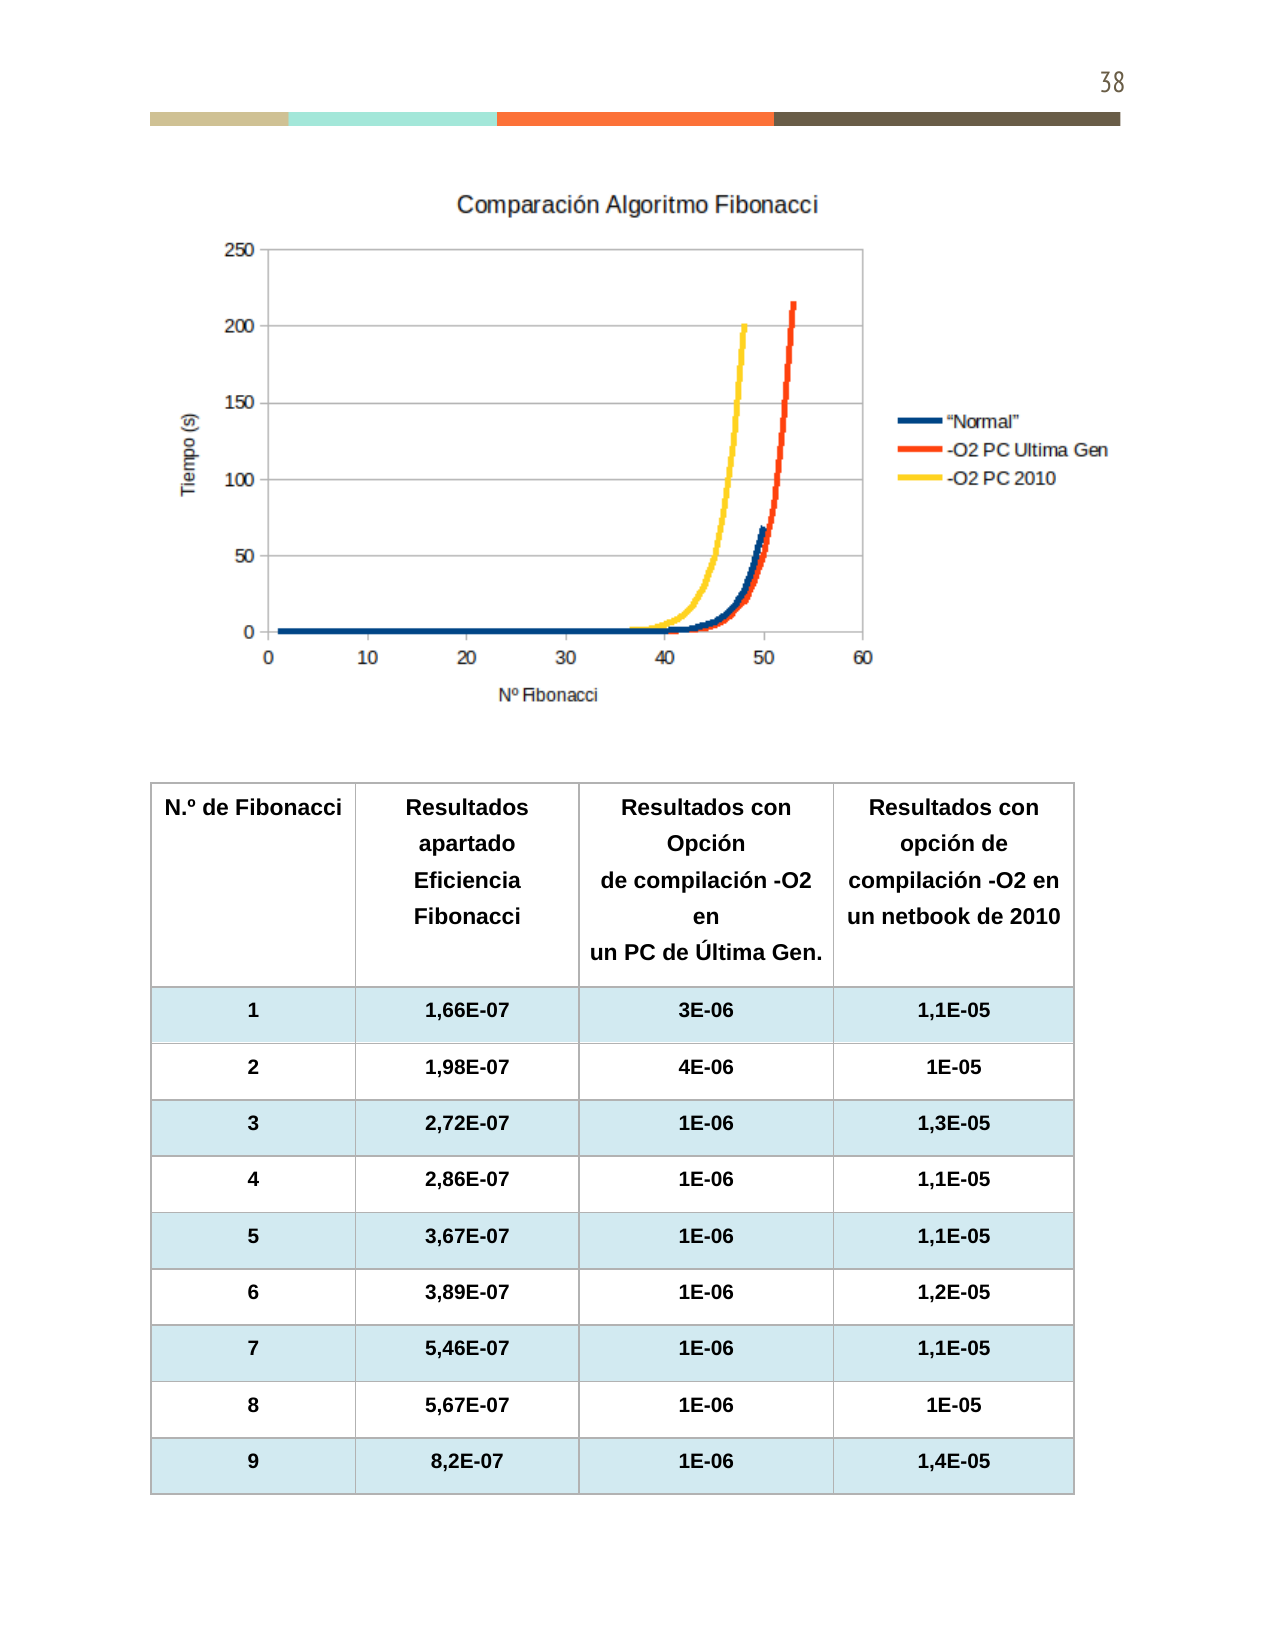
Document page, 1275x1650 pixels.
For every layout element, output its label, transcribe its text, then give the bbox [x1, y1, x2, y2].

table_cell 1,3E-05 [834, 1101, 1073, 1155]
picture [150, 164, 1125, 736]
table_cell 7 [152, 1326, 355, 1381]
table_cell 6 [152, 1270, 355, 1324]
table_cell 1,1E-05 [834, 1213, 1073, 1268]
table_cell 1E-06 [580, 1439, 833, 1493]
table_cell 5,46E-07 [356, 1326, 578, 1381]
table_cell 4 [152, 1157, 355, 1212]
table_cell 3E-06 [580, 988, 833, 1042]
table_cell 2,86E-07 [356, 1157, 578, 1212]
table_header Resultados con Opción de compilación -O2 en un PC de Última Gen. [580, 784, 833, 986]
table_cell 1E-05 [834, 1382, 1073, 1437]
table_cell 1,2E-05 [834, 1270, 1073, 1324]
table_cell 2 [152, 1044, 355, 1099]
table_cell 3 [152, 1101, 355, 1155]
table_cell 9 [152, 1439, 355, 1493]
table_cell 1,66E-07 [356, 988, 578, 1042]
table_header N.º de Fibonacci [152, 784, 355, 986]
table_cell 1,1E-05 [834, 1326, 1073, 1381]
table_cell 1E-06 [580, 1101, 833, 1155]
table_header Resultados apartado Eficiencia Fibonacci [356, 784, 578, 986]
table_cell 1,1E-05 [834, 988, 1073, 1042]
table_cell 1E-06 [580, 1382, 833, 1437]
table_cell 1E-06 [580, 1326, 833, 1381]
table_cell 1,98E-07 [356, 1044, 578, 1099]
table_cell 8,2E-07 [356, 1439, 578, 1493]
picture [150, 112, 1121, 126]
table_cell 3,89E-07 [356, 1270, 578, 1324]
table_header Resultados con opción de compilación -O2 en un netbook de 2010 [834, 784, 1073, 986]
table_cell 5,67E-07 [356, 1382, 578, 1437]
table_cell 1E-06 [580, 1270, 833, 1324]
table_cell 1,4E-05 [834, 1439, 1073, 1493]
table_cell 8 [152, 1382, 355, 1437]
table_cell 4E-06 [580, 1044, 833, 1099]
table_cell 1 [152, 988, 355, 1042]
table_cell 5 [152, 1213, 355, 1268]
table_cell 1E-06 [580, 1157, 833, 1212]
table_cell 2,72E-07 [356, 1101, 578, 1155]
table_cell 1E-06 [580, 1213, 833, 1268]
table_cell 3,67E-07 [356, 1213, 578, 1268]
table_cell 1E-05 [834, 1044, 1073, 1099]
table_cell 1,1E-05 [834, 1157, 1073, 1212]
